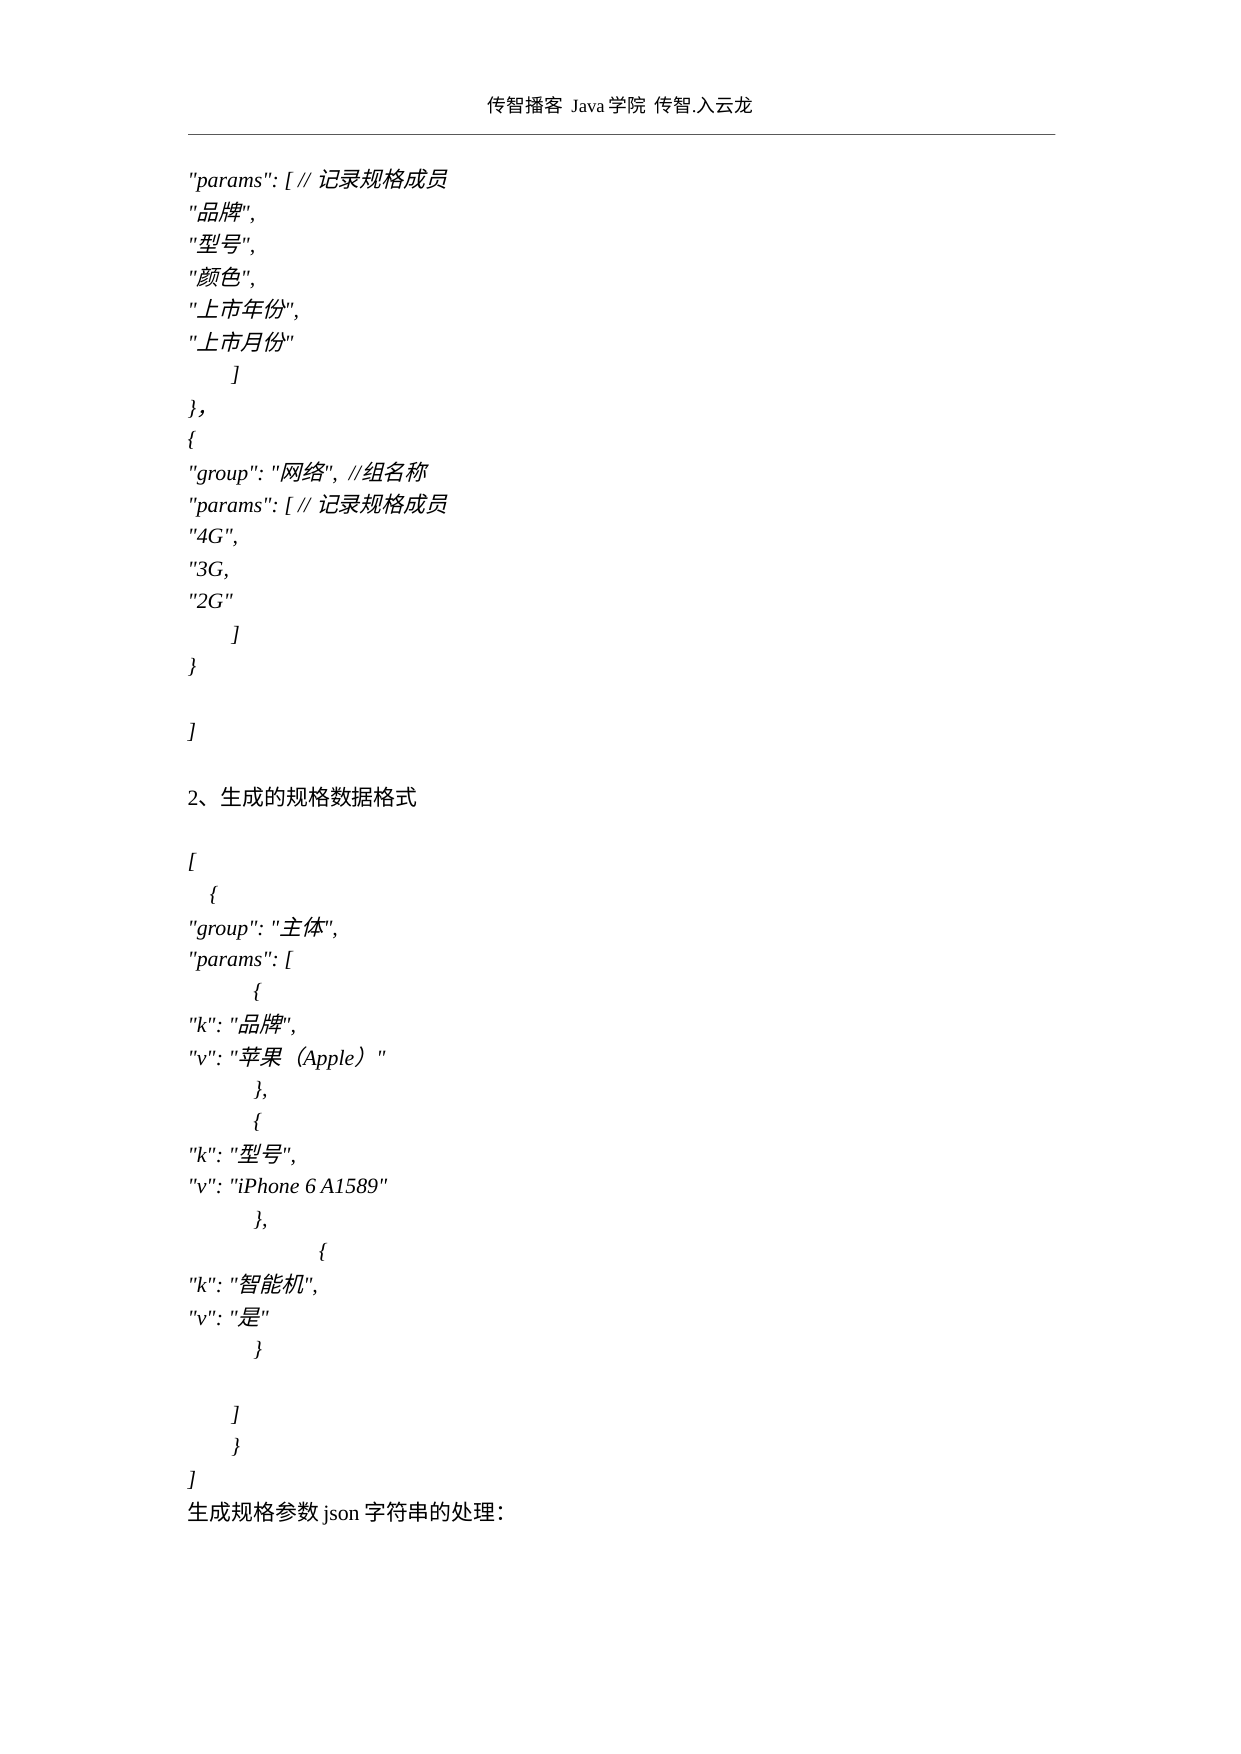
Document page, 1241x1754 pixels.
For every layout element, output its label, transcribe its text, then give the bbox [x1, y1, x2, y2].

text "params": [ [187, 942, 1053, 974]
text "4G", [187, 519, 1053, 552]
text ] [187, 1462, 1053, 1494]
text } [187, 1429, 1053, 1462]
text }, [187, 1202, 1053, 1234]
text { [187, 974, 1053, 1007]
text "品牌", [187, 194, 1053, 227]
text "颜色", [187, 259, 1053, 292]
text "params": [ // 记录规格成员 [187, 487, 1053, 519]
text "params": [ // 记录规格成员 [187, 162, 1053, 194]
text "k": "型号", [187, 1137, 1053, 1169]
text "上市年份", [187, 292, 1053, 324]
text }， [187, 389, 1053, 422]
text ] [187, 617, 1053, 649]
text "k": "智能机", [187, 1267, 1053, 1299]
text "group": "主体", [187, 909, 1053, 942]
text { [187, 1104, 1053, 1137]
text "v": "是" [187, 1299, 1053, 1332]
text [ [187, 844, 1053, 877]
text ] [187, 1397, 1053, 1429]
text "2G" [187, 584, 1053, 617]
text ] [187, 357, 1053, 389]
text "型号", [187, 227, 1053, 259]
text { [187, 877, 1053, 909]
text "3G, [187, 552, 1053, 584]
text 2、生成的规格数据格式 [187, 779, 1053, 812]
text "v": "iPhone 6 A1589" [187, 1169, 1053, 1202]
text ] [187, 714, 1053, 747]
text 生成规格参数json字符串的处理： [187, 1494, 1053, 1527]
text { [275, 1234, 1053, 1267]
text }, [187, 1072, 1053, 1104]
text "v": "苹果（Apple）" [187, 1039, 1053, 1072]
text "上市月份" [187, 324, 1053, 357]
text } [187, 649, 1053, 682]
text } [187, 1332, 1053, 1364]
text "k": "品牌", [187, 1007, 1053, 1039]
text { [187, 422, 1053, 454]
text "group": "网络", //组名称 [187, 454, 1053, 487]
